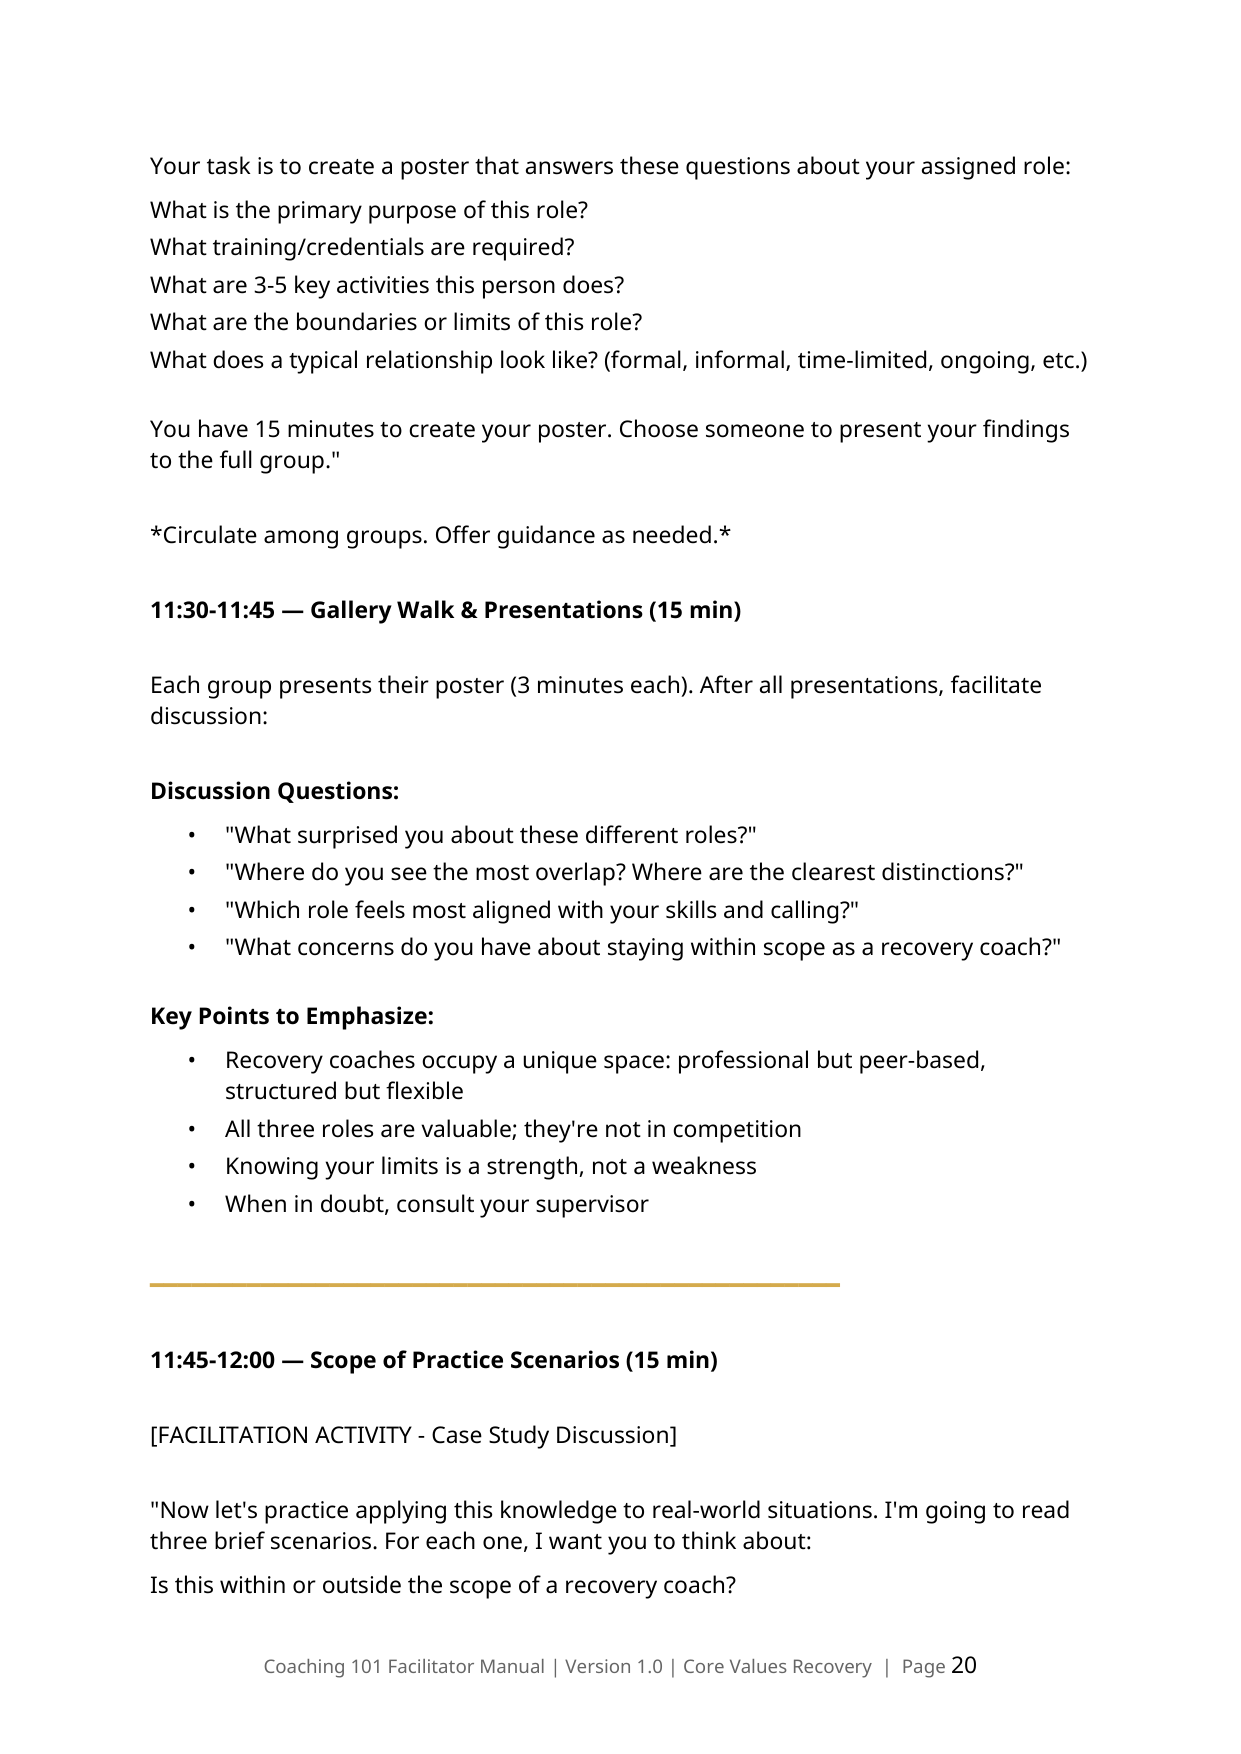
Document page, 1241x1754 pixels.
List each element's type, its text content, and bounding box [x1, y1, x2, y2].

list Knowing your limits is a strength, not a weakness [187, 1150, 1090, 1181]
text You have 15 minutes to create your poster. Choose someone to present your findings to the full group." [150, 412, 1090, 475]
text Each group presents their poster (3 minutes each). After all presentations, facilitate discussion: [150, 669, 1090, 731]
text Key Points to Emphasize: [150, 1000, 1090, 1031]
list What are 3-5 key activities this person does? [150, 269, 1090, 300]
list What are the boundaries or limits of this role? [150, 306, 1090, 337]
text Your task is to create a poster that answers these questions about your assigned role: [150, 150, 1090, 181]
list Is this within or outside the scope of a recovery coach? [150, 1569, 1090, 1600]
text "Now let's practice applying this knowledge to real-world situations. I'm going to read three brief scenarios. For each one, I want you to think about: [150, 1494, 1090, 1556]
list When in doubt, consult your supervisor [187, 1187, 1090, 1219]
text 11:30-11:45 — Gallery Walk & Presentations (15 min) [150, 594, 1090, 625]
text ━━━━━━━━━━━━━━━━━━━━━━━━━━━━━━━━━━━━━━━━━━━━━━━━━━ [150, 1269, 1090, 1300]
list All three roles are valuable; they're not in competition [187, 1112, 1090, 1144]
list "What surprised you about these different roles?" [187, 819, 1090, 850]
list What is the primary purpose of this role? [150, 194, 1090, 225]
list What training/credentials are required? [150, 231, 1090, 262]
text Discussion Questions: [150, 775, 1090, 806]
text [FACILITATION ACTIVITY - Case Study Discussion] [150, 1419, 1090, 1450]
list "What concerns do you have about staying within scope as a recovery coach?" [187, 931, 1090, 962]
list "Where do you see the most overlap? Where are the clearest distinctions?" [187, 856, 1090, 887]
list What does a typical relationship look like? (formal, informal, time-limited, ongoing, etc.) [150, 344, 1090, 375]
text 11:45-12:00 — Scope of Practice Scenarios (15 min) [150, 1344, 1090, 1375]
list "Which role feels most aligned with your skills and calling?" [187, 894, 1090, 925]
list Recovery coaches occupy a unique space: professional but peer-based, structured but flexible [187, 1044, 1090, 1106]
text *Circulate among groups. Offer guidance as needed.* [150, 519, 1090, 550]
